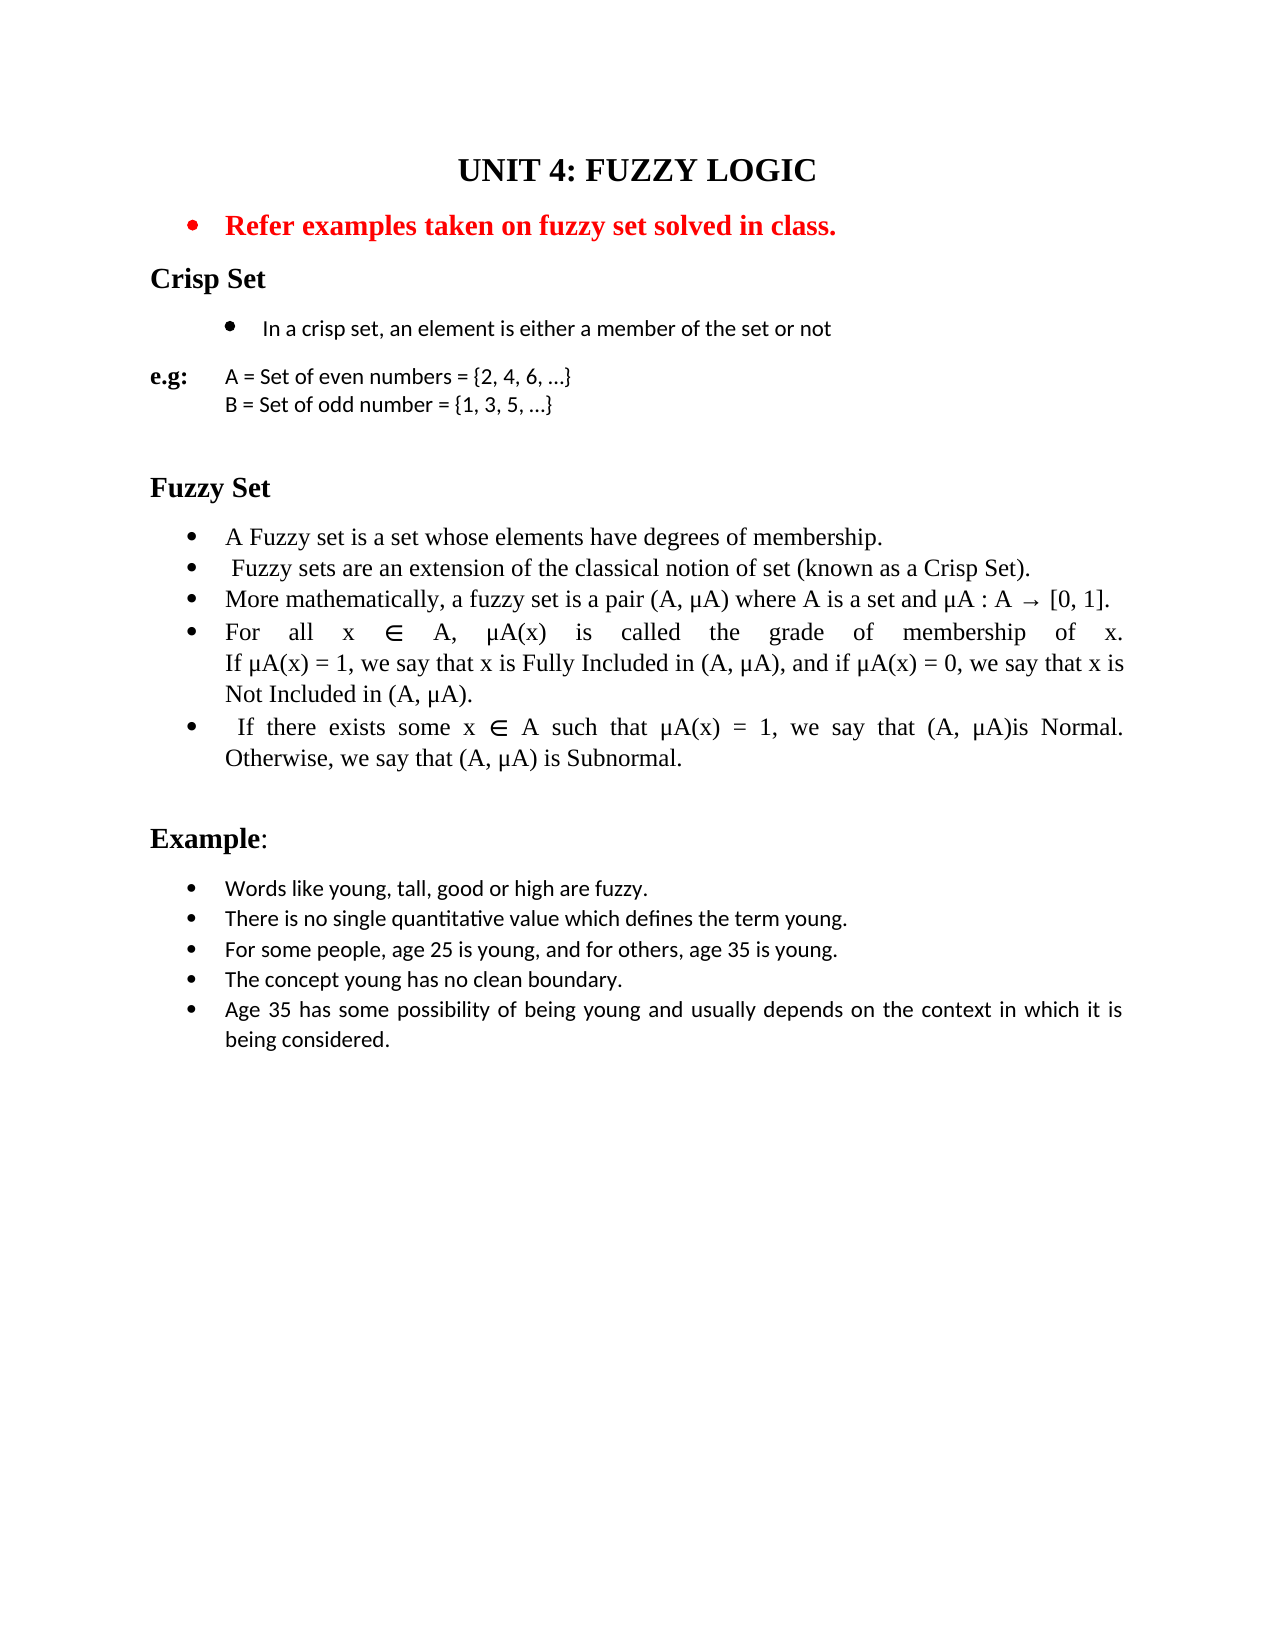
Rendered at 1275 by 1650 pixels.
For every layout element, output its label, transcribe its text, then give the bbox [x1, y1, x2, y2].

list Words like young, tall, good or high are fuzzy. [187, 874, 1125, 902]
text Example: [150, 821, 1125, 855]
list Refer examples taken on fuzzy set solved in class. [187, 208, 1125, 242]
list For all x ∈ A, μA(x) is called the grade of membership of x. If μA(x) = 1, we say that x is Fully Included in (A, μA), and if μA(x) = 0, we say that x is Not Included in (A, μA). [187, 616, 1125, 708]
list There is no single quantitative value which defines the term young. [187, 904, 1125, 932]
text B = Set of odd number = {1, 3, 5, …} [150, 390, 1125, 418]
text Fuzzy Set [150, 470, 1125, 503]
text Crisp Set [150, 261, 1125, 294]
list Fuzzy sets are an extension of the classical notion of set (known as a Crisp Set). [187, 553, 1125, 582]
list The concept young has no clean boundary. [187, 965, 1125, 993]
text e.g: A = Set of even numbers = {2, 4, 6, …} [150, 361, 1125, 390]
list For some people, age 25 is young, and for others, age 35 is young. [187, 935, 1125, 963]
list In a crisp set, an element is either a member of the set or not [225, 314, 1125, 342]
text UNIT 4: FUZZY LOGIC [150, 150, 1125, 188]
list Age 35 has some possibility of being young and usually depends on the context in which it is being considered. [187, 995, 1125, 1053]
list A Fuzzy set is a set whose elements have degrees of membership. [187, 522, 1125, 551]
list If there exists some x ∈ A such that μA(x) = 1, we say that (A, μA)is Normal. Otherwise, we say that (A, μA) is Subnormal. [187, 710, 1125, 771]
list More mathematically, a fuzzy set is a pair (A, μA) where A is a set and μA : A → [0, 1]. [187, 584, 1125, 613]
